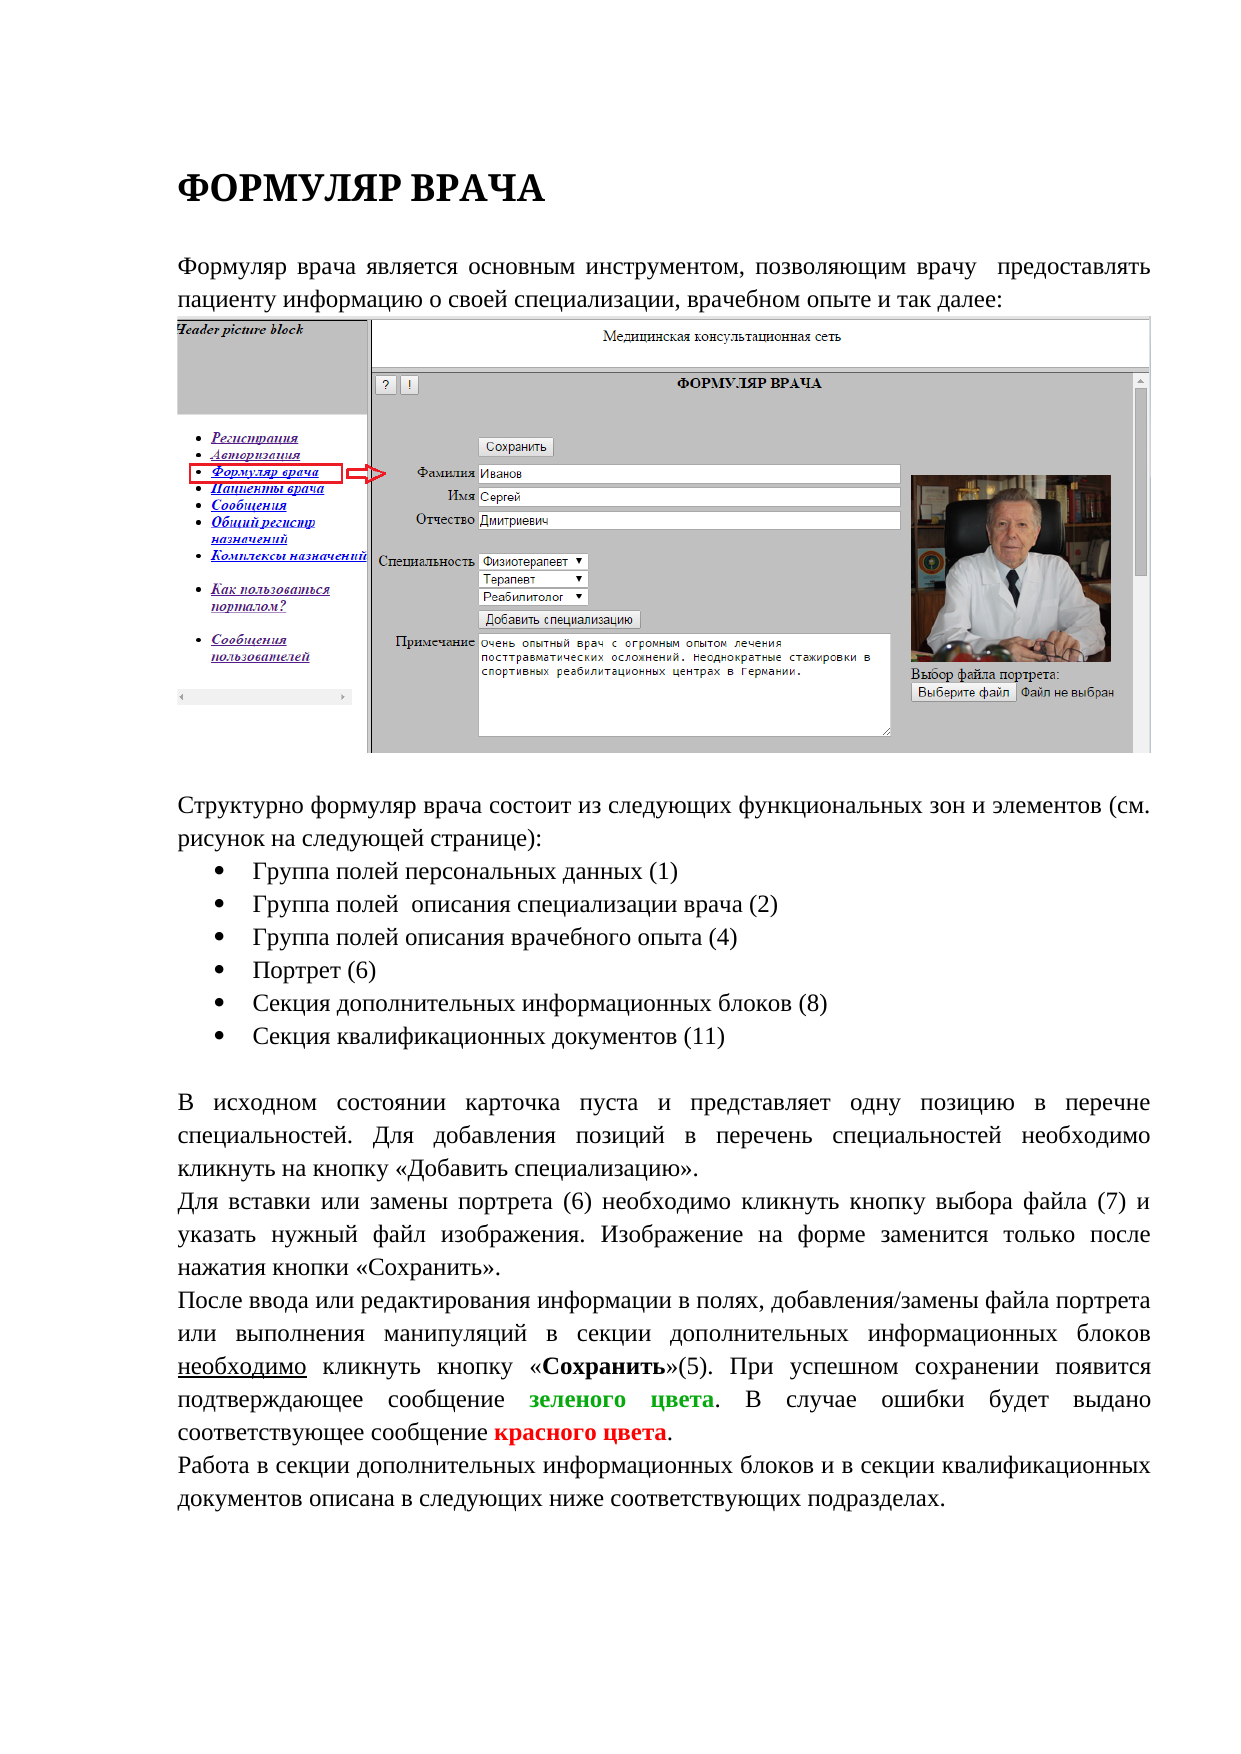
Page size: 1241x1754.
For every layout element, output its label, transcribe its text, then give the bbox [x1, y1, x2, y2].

text Формуляр врача является основным инструментом, позволяющим врачу предоставлять пациенту информацию о своей специализации, врачебном опыте и так далее: [177, 251, 1152, 312]
text Структурно формуляр врача состоит из следующих функциональных зон и элементов (см. рисунок на следующей странице): [177, 790, 1152, 852]
text Работа в секции дополнительных информационных блоков и в секции квалификационных документов описана в следующих ниже соответствующих подразделах. [177, 1450, 1152, 1512]
list Секция квалификационных документов (11) [215, 1021, 1152, 1050]
list Группа полей описания специализации врача (2) [215, 889, 1152, 918]
text Для вставки или замены портрета (6) необходимо кликнуть кнопку выбора файла (7) и указать нужный файл изображения. Изображение на форме заменится только после нажатия кнопки «Сохранить». [177, 1186, 1152, 1281]
list Группа полей персональных данных (1) [215, 856, 1152, 885]
list Секция дополнительных информационных блоков (8) [215, 988, 1152, 1017]
list Группа полей описания врачебного опыта (4) [215, 922, 1152, 951]
text После ввода или редактирования информации в полях, добавления/замены файла портрета или выполнения манипуляций в секции дополнительных информационных блоков необходимо кликнуть кнопку «Сохранить»(5). При успешном сохранении появится подтверждающее сообщение зеленого цвета. В случае ошибки будет выдано соответствующее сообщение красного цвета. [177, 1285, 1152, 1446]
subtitle Формуляр врача [177, 168, 1152, 211]
list Портрет (6) [215, 955, 1152, 984]
text В исходном состоянии карточка пуста и представляет одну позицию в перечне специальностей. Для добавления позиций в перечень специальностей необходимо кликнуть на кнопку «Добавить специализацию». [177, 1087, 1152, 1182]
picture [177, 316, 1151, 753]
